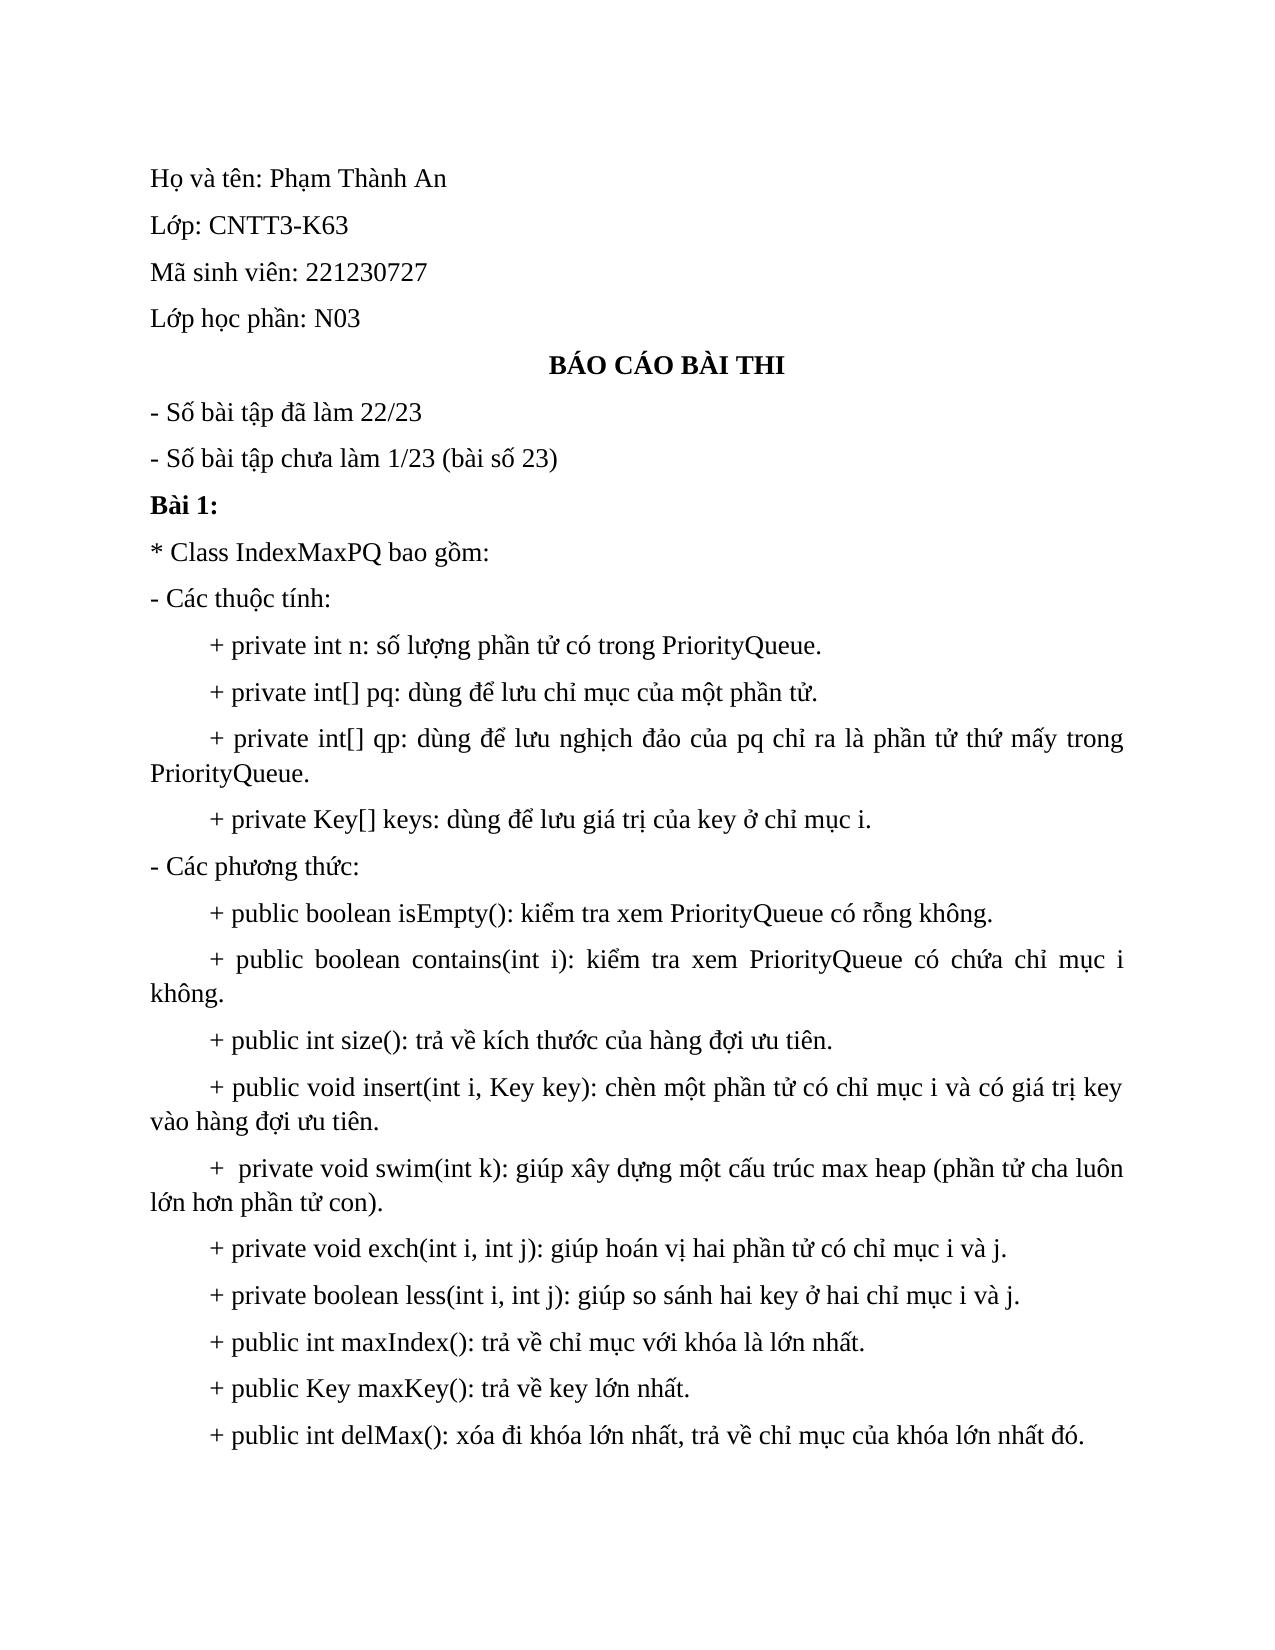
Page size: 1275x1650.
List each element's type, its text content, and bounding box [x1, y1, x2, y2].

text - Số bài tập đã làm 22/23 [150, 396, 1125, 427]
text + private void exch(int i, int j): giúp hoán vị hai phần tử có chỉ mục i và j. [150, 1232, 1125, 1264]
text + private boolean less(int i, int j): giúp so sánh hai key ở hai chỉ mục i và j. [150, 1279, 1125, 1310]
text + private int n: số lượng phần tử có trong PriorityQueue. [150, 629, 1125, 660]
text Mã sinh viên: 221230727 [150, 256, 1125, 287]
text Bài 1: [150, 489, 1125, 520]
text + public int delMax(): xóa đi khóa lớn nhất, trả về chỉ mục của khóa lớn nhất đó. [150, 1419, 1125, 1450]
text + public boolean isEmpty(): kiểm tra xem PriorityQueue có rỗng không. [150, 897, 1125, 928]
text - Các phương thức: [150, 850, 1125, 881]
text Lớp: CNTT3-K63 [150, 209, 1125, 240]
text + private Key[] keys: dùng để lưu giá trị của key ở chỉ mục i. [150, 803, 1125, 834]
text + public Key maxKey(): trả về key lớn nhất. [150, 1372, 1125, 1404]
text - Số bài tập chưa làm 1/23 (bài số 23) [150, 442, 1125, 474]
text Lớp học phần: N03 [150, 302, 1125, 334]
text - Các thuộc tính: [150, 582, 1125, 614]
text * Class IndexMaxPQ bao gồm: [150, 536, 1125, 567]
text + public boolean contains(int i): kiểm tra xem PriorityQueue có chứa chỉ mục i không. [150, 943, 1125, 1009]
text BÁO CÁO BÀI THI [150, 349, 1125, 380]
text + public int maxIndex(): trả về chỉ mục với khóa là lớn nhất. [150, 1326, 1125, 1357]
text + private void swim(int k): giúp xây dựng một cấu trúc max heap (phần tử cha luôn lớn hơn phần tử con). [150, 1152, 1125, 1217]
text + private int[] pq: dùng để lưu chỉ mục của một phần tử. [150, 676, 1125, 707]
text + public int size(): trả về kích thước của hàng đợi ưu tiên. [150, 1024, 1125, 1055]
text + private int[] qp: dùng để lưu nghịch đảo của pq chỉ ra là phần tử thứ mấy trong PriorityQueue. [150, 722, 1125, 788]
text + public void insert(int i, Key key): chèn một phần tử có chỉ mục i và có giá trị key vào hàng đợi ưu tiên. [150, 1071, 1125, 1136]
text Họ và tên: Phạm Thành An [150, 162, 1125, 194]
